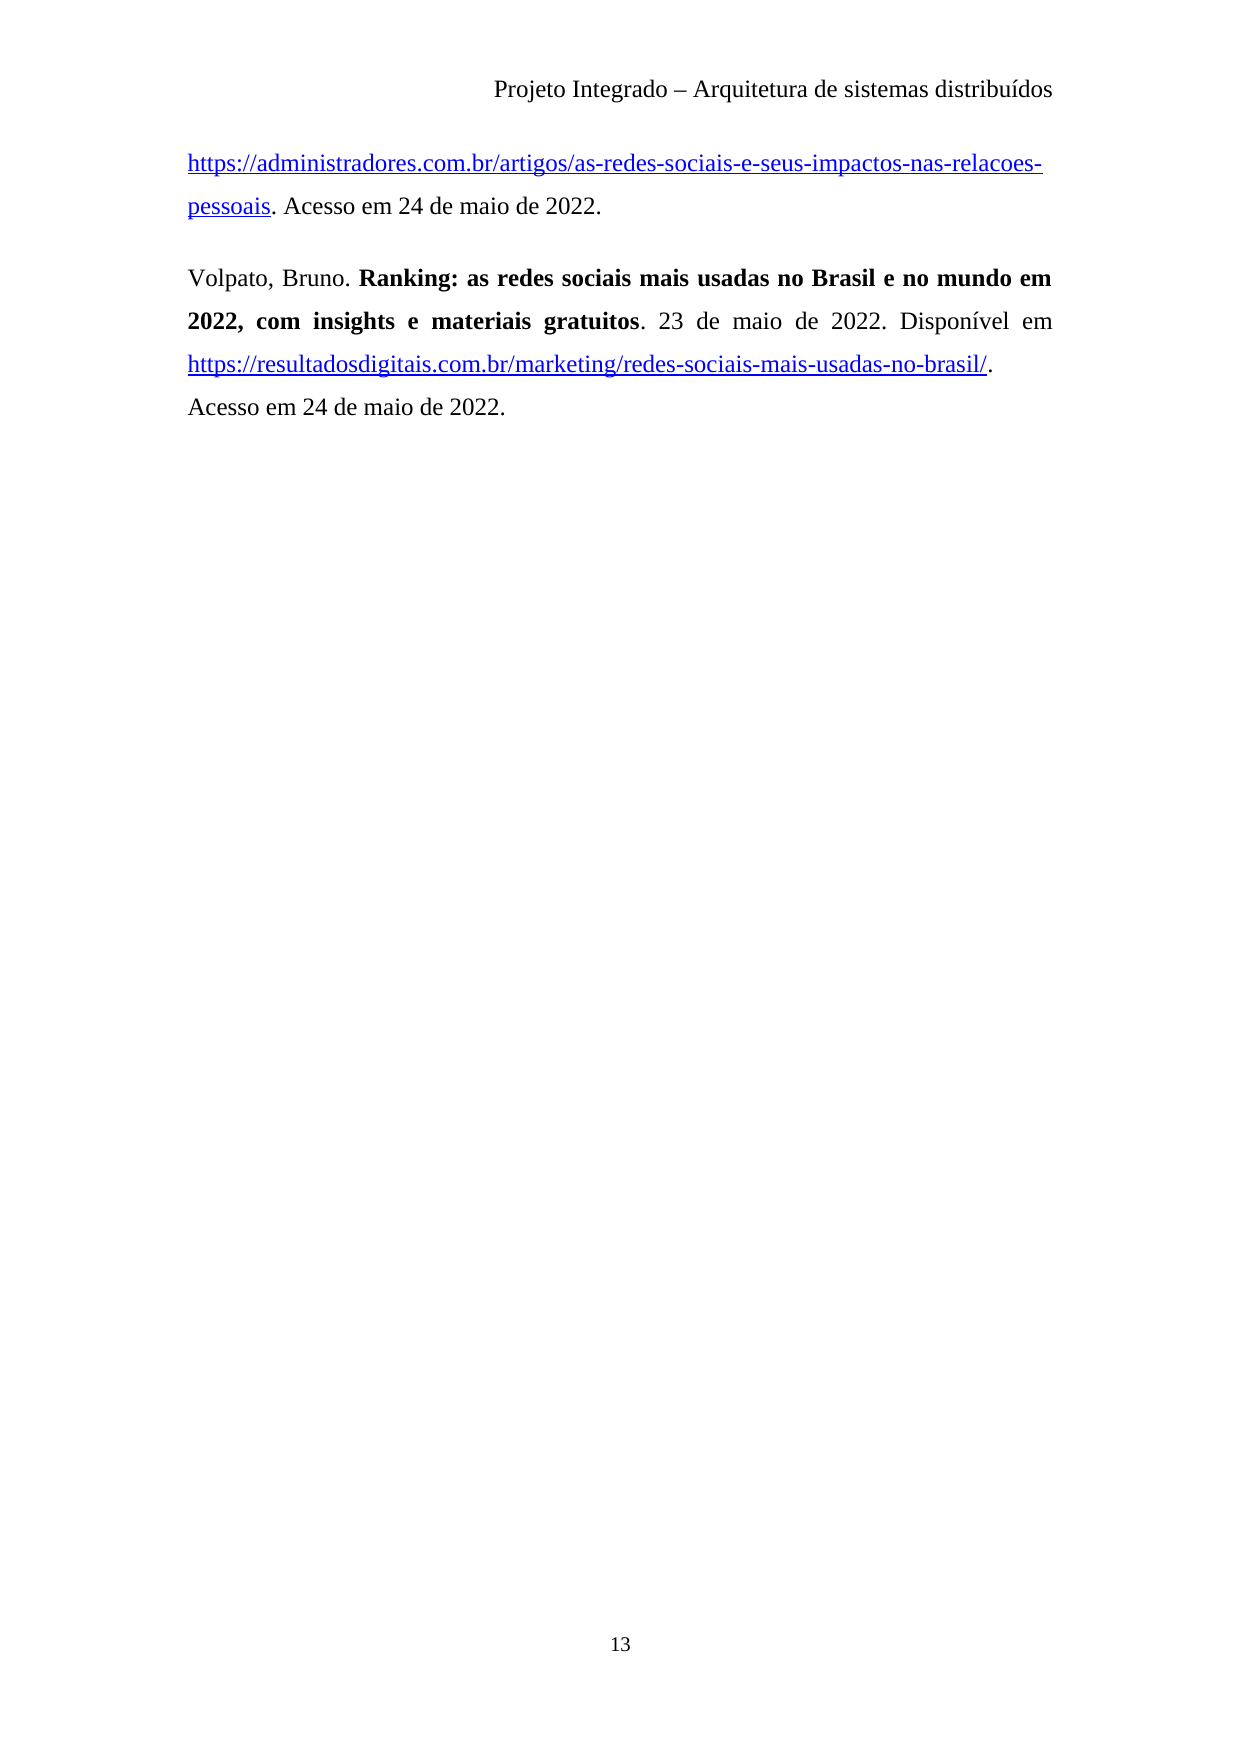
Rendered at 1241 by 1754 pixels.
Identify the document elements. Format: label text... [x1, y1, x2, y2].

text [187, 148, 1053, 219]
text Volpato, Bruno. Ranking: as redes sociais mais usadas no Brasil e no mundo em 2022, com insights e materiais gratuitos. 23 de maio de 2022. Disponível em https://resultadosdigitais.com.br/marketing/redes-sociais-mais-usadas-no-brasil/. Acesso em 24 de maio de 2022. [187, 263, 1053, 421]
